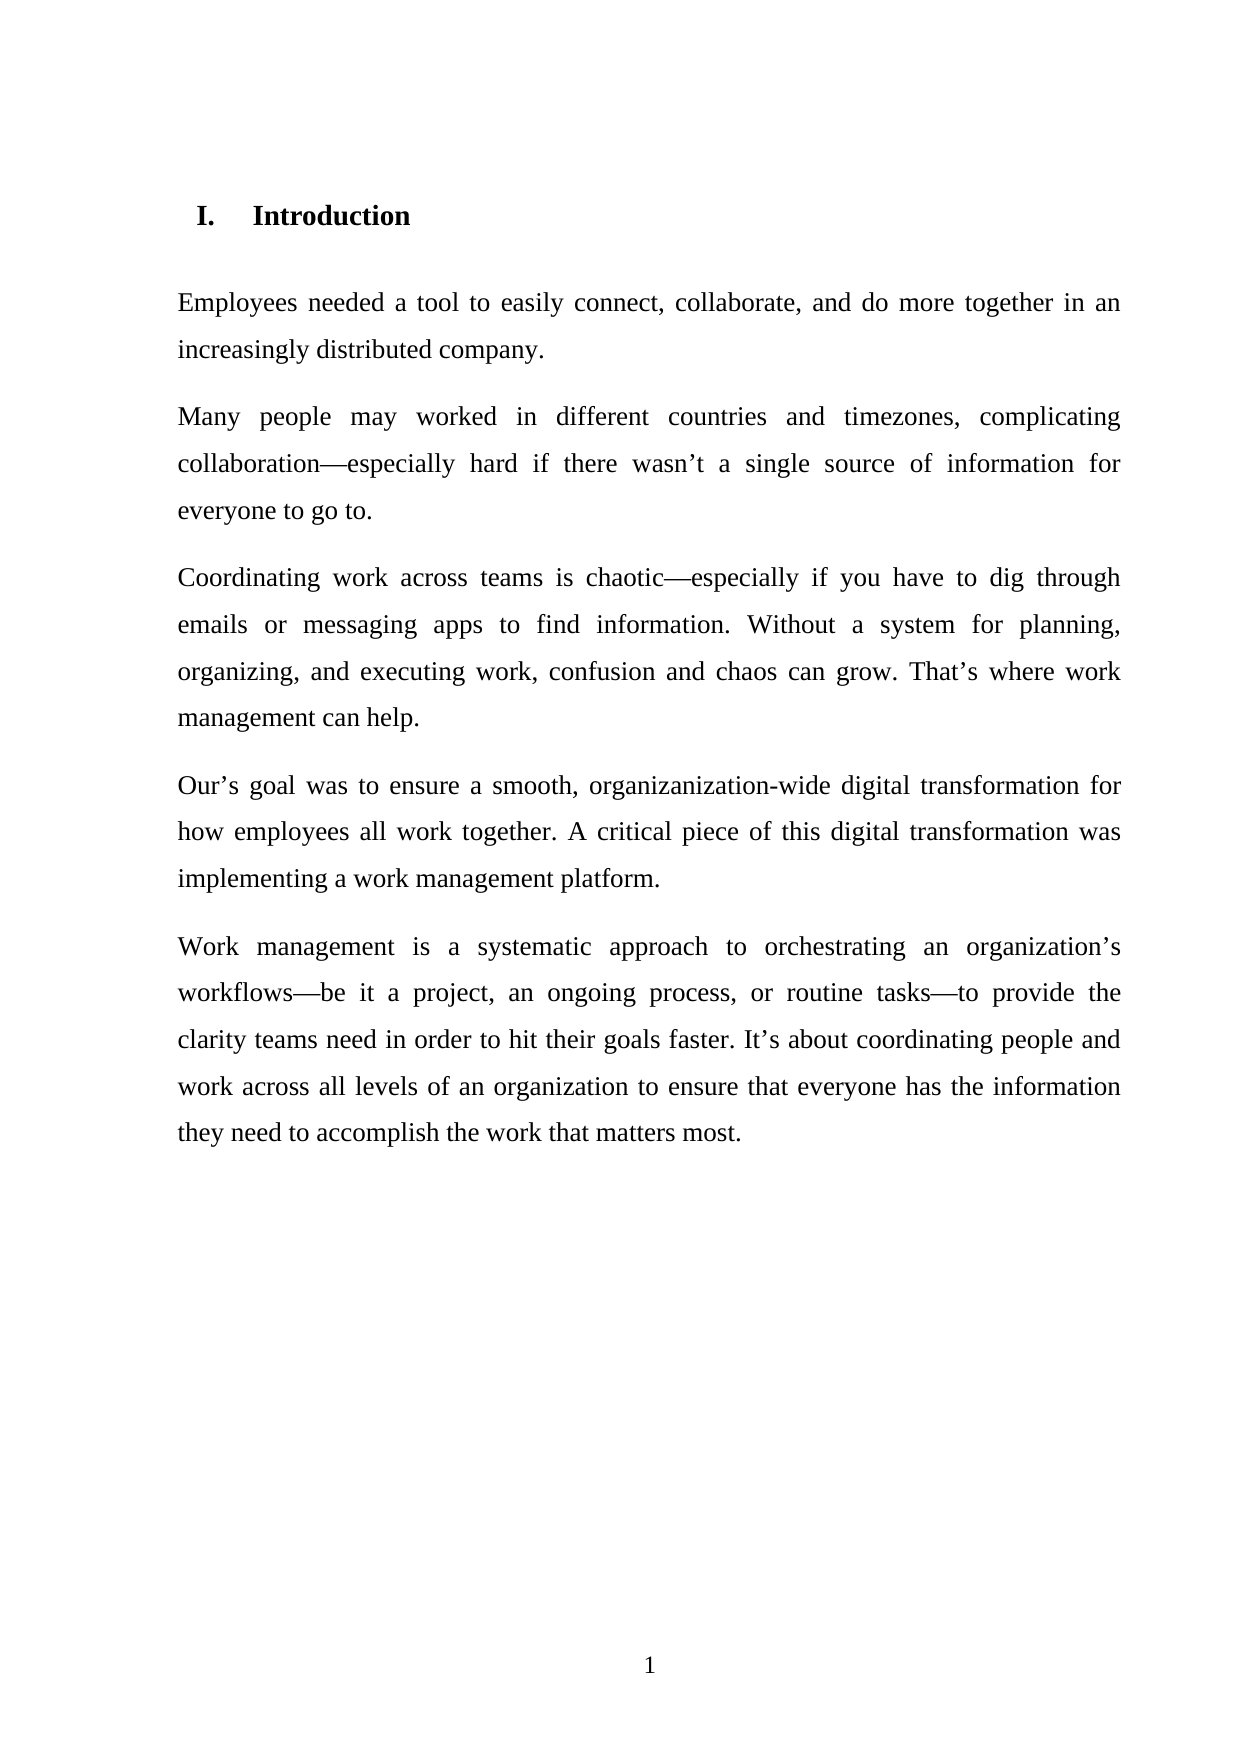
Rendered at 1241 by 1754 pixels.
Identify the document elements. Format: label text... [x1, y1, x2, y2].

text Work management is a systematic approach to orchestrating an organization’s workflows—be it a project, an ongoing process, or routine tasks—to provide the clarity teams need in order to hit their goals faster. It’s about coordinating people and work across all levels of an organization to ensure that everyone has the information they need to accomplish the work that matters most. [177, 929, 1122, 1147]
text Many people may worked in different countries and timezones, complicating collaboration—especially hard if there wasn’t a single source of information for everyone to go to. [177, 400, 1122, 525]
text Our’s goal was to ensure a smooth, organizanization-wide digital transformation for how employees all work together. A critical piece of this digital transformation was implementing a work management platform. [177, 769, 1122, 893]
list Introduction [215, 198, 1122, 231]
text Coordinating work across teams is chaotic—especially if you have to dig through emails or messaging apps to find information. Without a system for planning, organizing, and executing work, confusion and chaos can grow. That’s where work management can help. [177, 561, 1122, 732]
text Employees needed a tool to easily connect, collaborate, and do more together in an increasingly distributed company. [177, 286, 1122, 364]
